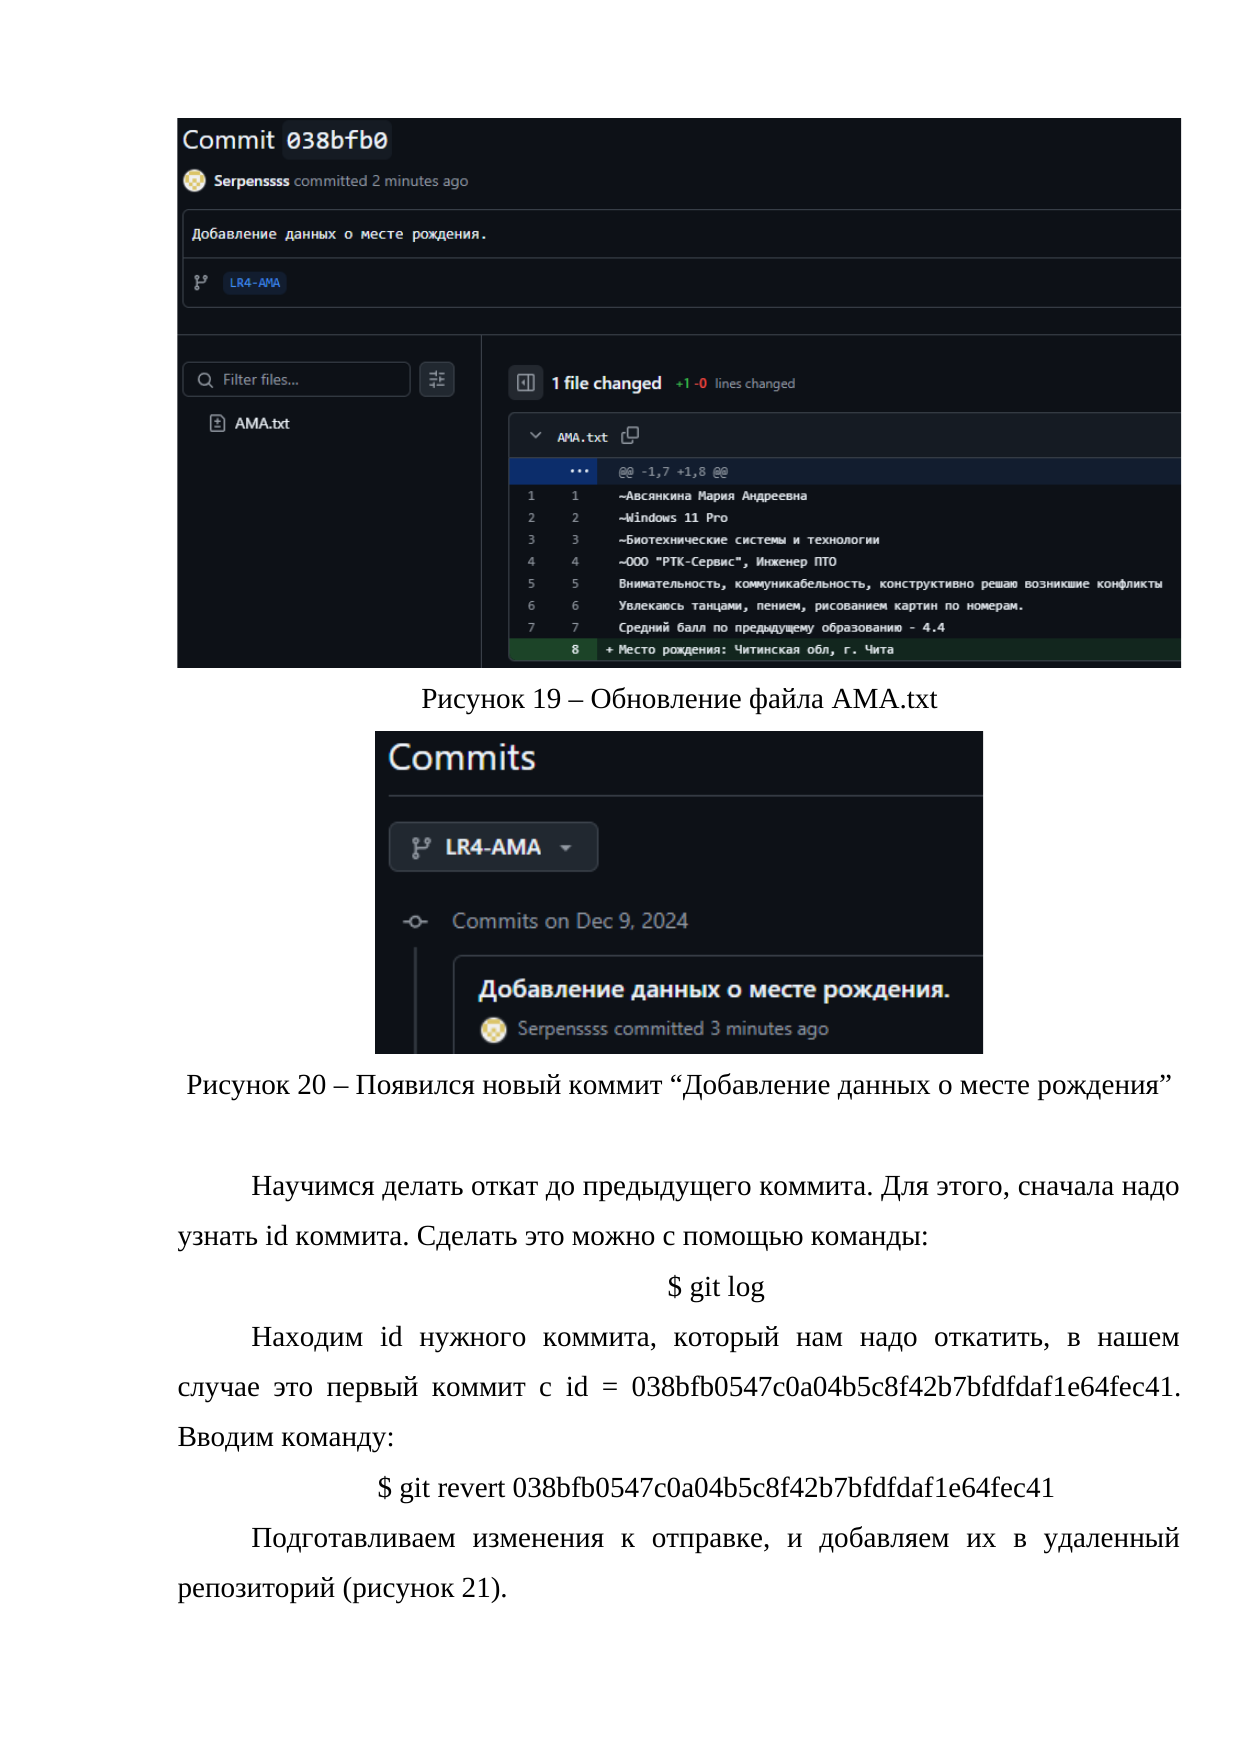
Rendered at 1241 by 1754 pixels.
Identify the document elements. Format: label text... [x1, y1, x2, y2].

text $ git revert 038bfb0547c0a04b5c8f42b7bfdfdaf1e64fec41 [177, 1470, 1181, 1503]
text Рисунок 20 – Появился новый коммит “Добавление данных о месте рождения” [177, 1067, 1181, 1101]
text $ git log [177, 1269, 1181, 1302]
text Находим id нужного коммита, который нам надо откатить, в нашем случае это первый коммит с id = 038bfb0547c0a04b5c8f42b7bfdfdaf1e64fec41. Вводим команду: [177, 1319, 1181, 1453]
text Подготавливаем изменения к отправке, и добавляем их в удаленный репозиторий (рисунок 21). [177, 1520, 1181, 1604]
text Научимся делать откат до предыдущего коммита. Для этого, сначала надо узнать id коммита. Сделать это можно с помощью команды: [177, 1168, 1181, 1252]
picture [177, 118, 1182, 668]
picture [375, 731, 984, 1054]
text Рисунок 19 – Обновление файла AMA.txt [177, 681, 1181, 715]
